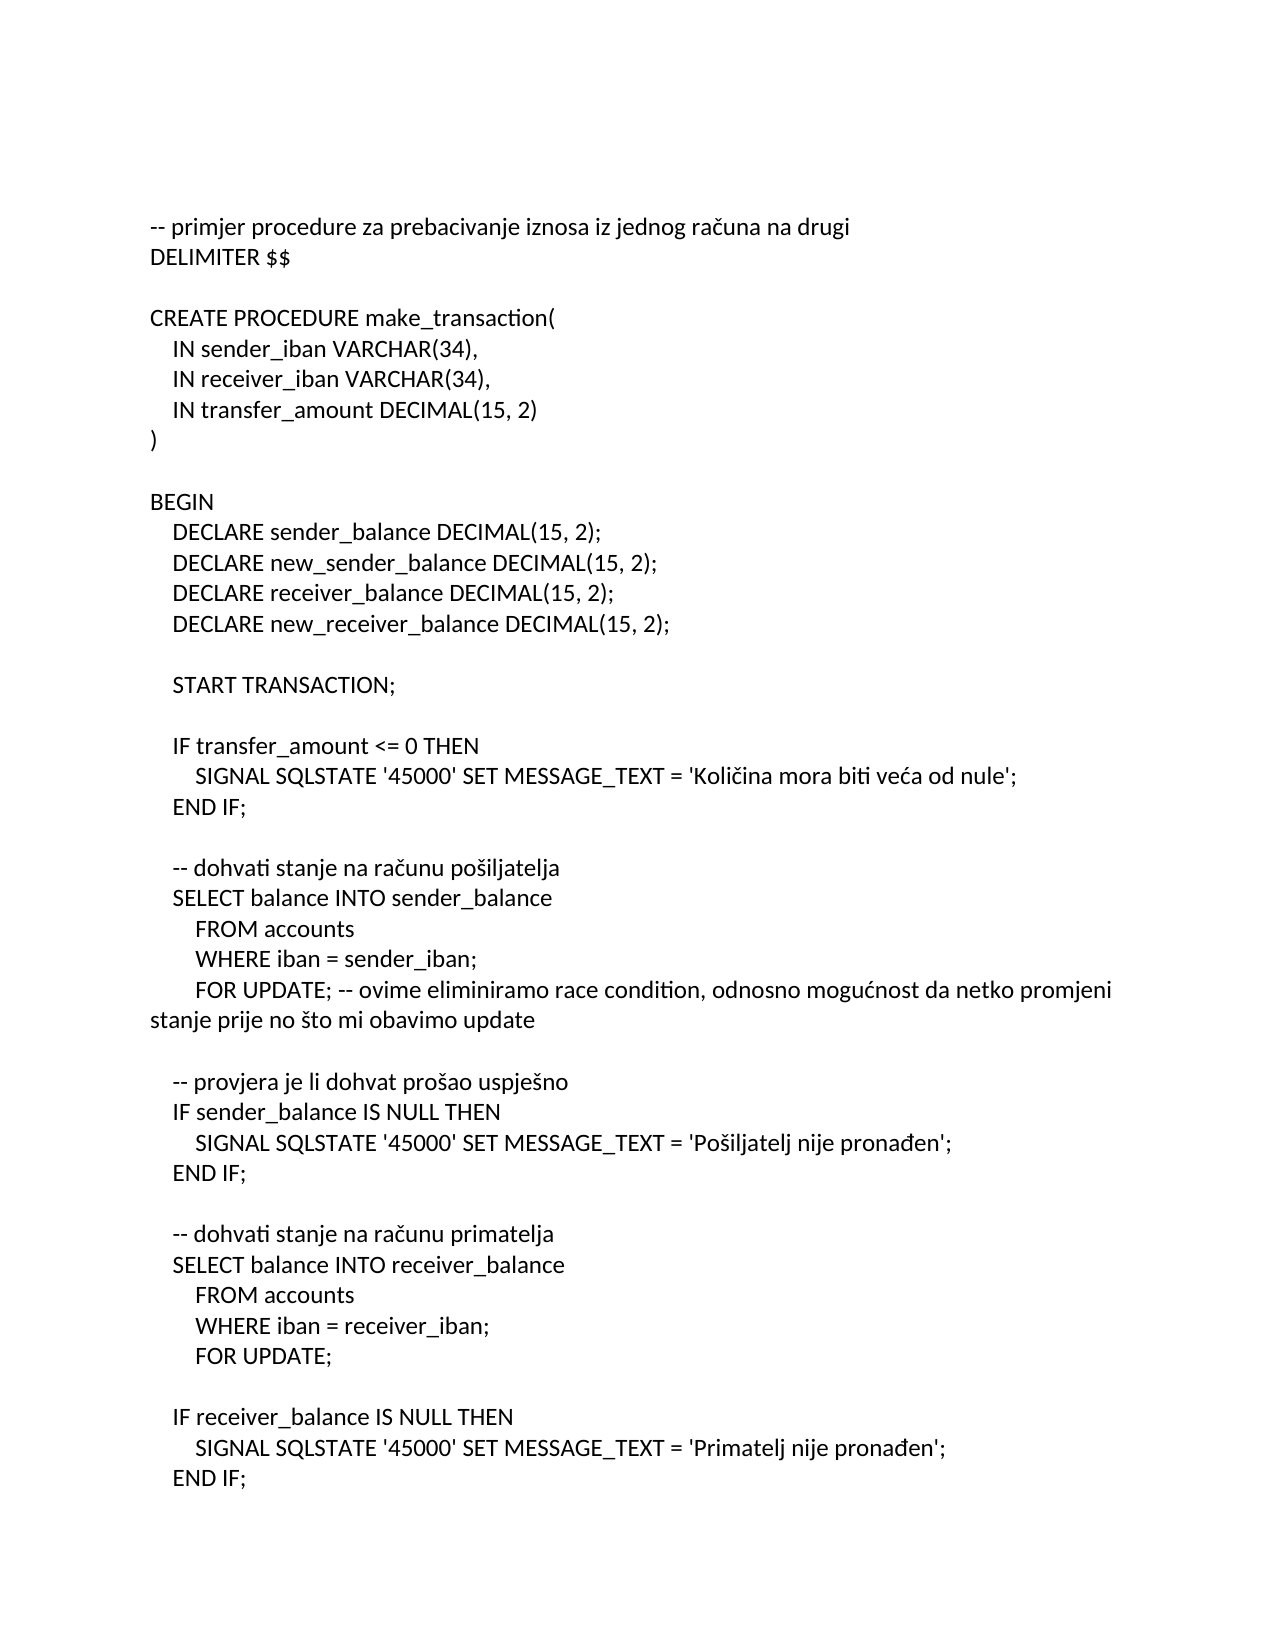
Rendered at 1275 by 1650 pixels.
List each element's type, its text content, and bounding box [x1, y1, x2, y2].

text DECLARE receiver_balance DECIMAL(15, 2); [150, 577, 1125, 608]
text END IF; [150, 1157, 1125, 1188]
text SIGNAL SQLSTATE '45000' SET MESSAGE_TEXT = 'Količina mora biti veća od nule'; [150, 760, 1125, 791]
text IN receiver_iban VARCHAR(34), [150, 364, 1125, 394]
text BEGIN [150, 486, 1125, 516]
text SIGNAL SQLSTATE '45000' SET MESSAGE_TEXT = 'Pošiljatelj nije pronađen'; [150, 1127, 1125, 1157]
text -- dohvati stanje na računu primatelja [150, 1218, 1125, 1249]
text IN sender_iban VARCHAR(34), [150, 333, 1125, 364]
text FROM accounts [150, 1279, 1125, 1310]
text DECLARE new_receiver_balance DECIMAL(15, 2); [150, 608, 1125, 638]
text WHERE iban = receiver_iban; [150, 1310, 1125, 1340]
text SELECT balance INTO receiver_balance [150, 1249, 1125, 1279]
text DECLARE sender_balance DECIMAL(15, 2); [150, 516, 1125, 547]
text IF sender_balance IS NULL THEN [150, 1096, 1125, 1127]
text WHERE iban = sender_iban; [150, 943, 1125, 974]
text END IF; [150, 1462, 1125, 1493]
text FOR UPDATE; [150, 1340, 1125, 1371]
text -- primjer procedure za prebacivanje iznosa iz jednog računa na drugi [150, 211, 1125, 242]
text IF receiver_balance IS NULL THEN [150, 1401, 1125, 1432]
text ) [150, 425, 1125, 455]
text DELIMITER $$ [150, 242, 1125, 272]
text -- dohvati stanje na računu pošiljatelja [150, 852, 1125, 882]
text END IF; [150, 791, 1125, 821]
text CREATE PROCEDURE make_transaction( [150, 303, 1125, 333]
text SELECT balance INTO sender_balance [150, 882, 1125, 913]
text IF transfer_amount <= 0 THEN [150, 730, 1125, 760]
text FOR UPDATE; -- ovime eliminiramo race condition, odnosno mogućnost da netko promjeni stanje prije no što mi obavimo update [150, 974, 1125, 1035]
text START TRANSACTION; [150, 669, 1125, 699]
text IN transfer_amount DECIMAL(15, 2) [150, 394, 1125, 425]
text SIGNAL SQLSTATE '45000' SET MESSAGE_TEXT = 'Primatelj nije pronađen'; [150, 1432, 1125, 1462]
text DECLARE new_sender_balance DECIMAL(15, 2); [150, 547, 1125, 577]
text FROM accounts [150, 913, 1125, 943]
text -- provjera je li dohvat prošao uspješno [150, 1066, 1125, 1096]
